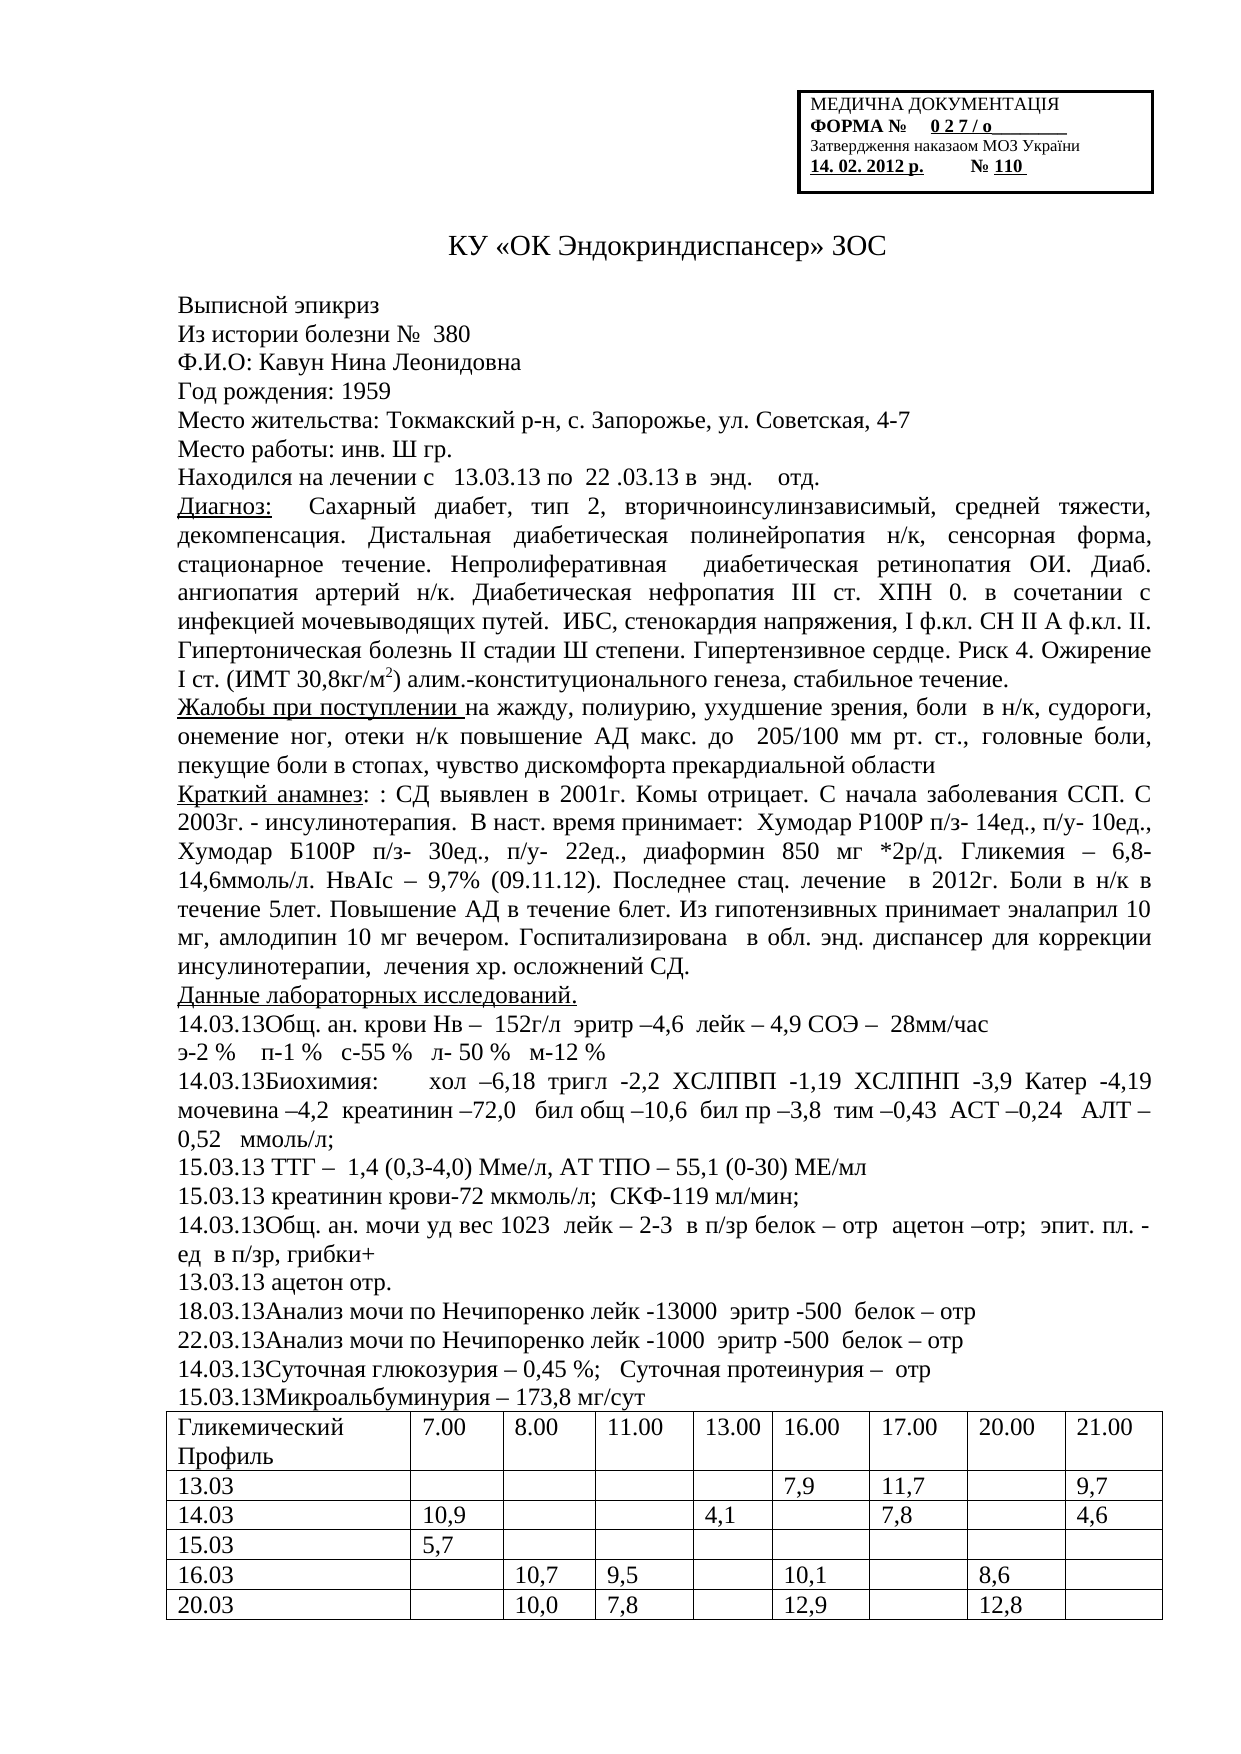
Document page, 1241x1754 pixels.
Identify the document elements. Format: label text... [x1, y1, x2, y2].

text 14.03.13Общ. ан. крови Нв – 152г/л эритр –4,6 лейк – 4,9 СОЭ – 28мм/час [177, 1009, 1152, 1037]
text 22.03.13Анализ мочи по Нечипоренко лейк -1000 эритр -500 белок – отр [177, 1325, 1152, 1354]
subtitle Выписной эпикриз [177, 290, 1158, 319]
table_cell [596, 1501, 693, 1529]
table_cell 9,5 [596, 1560, 693, 1589]
table_cell [870, 1590, 967, 1619]
table_header 11.00 [596, 1412, 693, 1470]
table_cell [411, 1590, 503, 1619]
table_cell 9,7 [1066, 1471, 1162, 1499]
text Данные лабораторных исследований. [177, 980, 1152, 1009]
table_cell 10,0 [504, 1590, 595, 1619]
table_cell [596, 1471, 693, 1499]
table_cell [411, 1471, 503, 1499]
table_cell [504, 1530, 595, 1559]
table_cell [968, 1471, 1065, 1499]
text Находился на лечении с 13.03.13 по 22 .03.13 в энд. отд. [177, 462, 1152, 491]
text 18.03.13Анализ мочи по Нечипоренко лейк -13000 эритр -500 белок – отр [177, 1296, 1152, 1325]
table_cell [1066, 1590, 1162, 1619]
text Жалобы при поступлении на жажду, полиурию, ухудшение зрения, боли в н/к, судороги, онемение ног, отеки н/к повышение АД макс. до 205/100 мм рт. ст., головные боли, пекущие боли в стопах, чувство дискомфорта прекардиальной области [177, 692, 1152, 779]
table_cell 4,6 [1066, 1501, 1162, 1529]
table_cell 12,9 [773, 1590, 869, 1619]
table_cell [968, 1501, 1065, 1529]
table_header 21.00 [1066, 1412, 1162, 1470]
table_cell 7,8 [596, 1590, 693, 1619]
table_cell 8,6 [968, 1560, 1065, 1589]
table_cell [773, 1501, 869, 1529]
table_header 8.00 [504, 1412, 595, 1470]
table_header 13.00 [694, 1412, 772, 1470]
table_cell [870, 1560, 967, 1589]
table_cell 14.03 [167, 1501, 410, 1529]
table_cell [694, 1560, 772, 1589]
table_cell [694, 1530, 772, 1559]
table_cell [694, 1590, 772, 1619]
text Год рождения: 1959 [177, 376, 1152, 405]
table_cell 12,8 [968, 1590, 1065, 1619]
text э-2 % п-1 % с-55 % л- 50 % м-12 % [177, 1037, 1152, 1066]
table_cell [411, 1560, 503, 1589]
table_cell [870, 1530, 967, 1559]
table_header 7.00 [411, 1412, 503, 1470]
subtitle Из истории болезни № 380 [177, 319, 1152, 347]
subtitle 15.03.13Микроальбуминурия – 173,8 мг/сут [177, 1382, 1152, 1411]
table_cell 10,1 [773, 1560, 869, 1589]
table_header 20.00 [968, 1412, 1065, 1470]
table_cell 11,7 [870, 1471, 967, 1499]
table_cell [504, 1501, 595, 1529]
text 14.03.13Суточная глюкозурия – 0,45 %; Суточная протеинурия – отр [177, 1354, 1152, 1382]
table_cell 10,9 [411, 1501, 503, 1529]
table_header 16.00 [773, 1412, 869, 1470]
subtitle Ф.И.О: Кавун Нина Леонидовна [177, 347, 1152, 376]
text Диагноз: Сахарный диабет, тип 2, вторичноинсулинзависимый, средней тяжести, декомпенсация. Дистальная диабетическая полинейропатия н/к, сенсорная форма, стационарное течение. Непролиферативная диабетическая ретинопатия ОИ. Диаб. ангиопатия артерий н/к. Диабетическая нефропатия III ст. ХПН 0. в сочетании с инфекцией мочевыводящих путей. ИБС, стенокардия напряжения, I ф.кл. СН II А ф.кл. II. Гипертоническая болезнь II стадии Ш степени. Гипертензивное сердце. Риск 4. Ожирение I ст. (ИМТ 30,8кг/м2) алим.-конституционального генеза, стабильное течение. [177, 491, 1152, 692]
text 13.03.13 ацетон отр. [177, 1267, 1152, 1296]
table_cell 5,7 [411, 1530, 503, 1559]
table_cell 4,1 [694, 1501, 772, 1529]
table_cell [504, 1471, 595, 1499]
text Краткий анамнез: : СД выявлен в 2001г. Комы отрицает. С начала заболевания ССП. С 2003г. - инсулинотерапия. В наст. время принимает: Хумодар Р100Р п/з- 14ед., п/у- 10ед., Хумодар Б100Р п/з- 30ед., п/у- 22ед., диаформин 850 мг *2р/д. Гликемия – 6,8-14,6ммоль/л. НвАIс – 9,7% (09.11.12). Последнее стац. лечение в 2012г. Боли в н/к в течение 5лет. Повышение АД в течение 6лет. Из гипотензивных принимает эналаприл 10 мг, амлодипин 10 мг вечером. Госпитализирована в обл. энд. диспансер для коррекции инсулинотерапии, лечения хр. осложнений СД. [177, 779, 1152, 980]
table_cell 7,9 [773, 1471, 869, 1499]
table_header Гликемический Профиль [167, 1412, 410, 1470]
subtitle 14.03.13Общ. ан. мочи уд вес 1023 лейк – 2-3 в п/зр белок – отр ацетон –отр; эпит. пл. - ед в п/зр, грибки+ [177, 1210, 1152, 1267]
table_cell [968, 1530, 1065, 1559]
table_cell 7,8 [870, 1501, 967, 1529]
table_header МЕДИЧНА ДОКУМЕНТАЦІЯ ФОРМА № 0 2 7 / о________ Затвердження наказаом МОЗ України 14. 02. 2012 р. № 110 [801, 93, 1151, 191]
table_cell 10,7 [504, 1560, 595, 1589]
text 15.03.13 ТТГ – 1,4 (0,3-4,0) Мме/л, АТ ТПО – 55,1 (0-30) МЕ/мл [177, 1152, 1152, 1181]
text 15.03.13 креатинин крови-72 мкмоль/л; СКФ-119 мл/мин; [177, 1181, 1152, 1210]
table_header 17.00 [870, 1412, 967, 1470]
table_cell [1066, 1560, 1162, 1589]
text Место жительства: Токмакский р-н, с. Запорожье, ул. Советская, 4-7 [177, 405, 1152, 434]
table_cell 13.03 [167, 1471, 410, 1499]
text 14.03.13Биохимия: хол –6,18 тригл -2,2 ХСЛПВП -1,19 ХСЛПНП -3,9 Катер -4,19 мочевина –4,2 креатинин –72,0 бил общ –10,6 бил пр –3,8 тим –0,43 АСТ –0,24 АЛТ –0,52 ммоль/л; [177, 1066, 1152, 1152]
table_cell 16.03 [167, 1560, 410, 1589]
table_cell [773, 1530, 869, 1559]
table_cell [596, 1530, 693, 1559]
text Место работы: инв. Ш гр. [177, 434, 1152, 462]
subtitle КУ «ОК Эндокриндиспансер» ЗОС [177, 228, 1158, 261]
table_cell [694, 1471, 772, 1499]
table_cell [1066, 1530, 1162, 1559]
table_cell 15.03 [167, 1530, 410, 1559]
table_cell 20.03 [167, 1590, 410, 1619]
